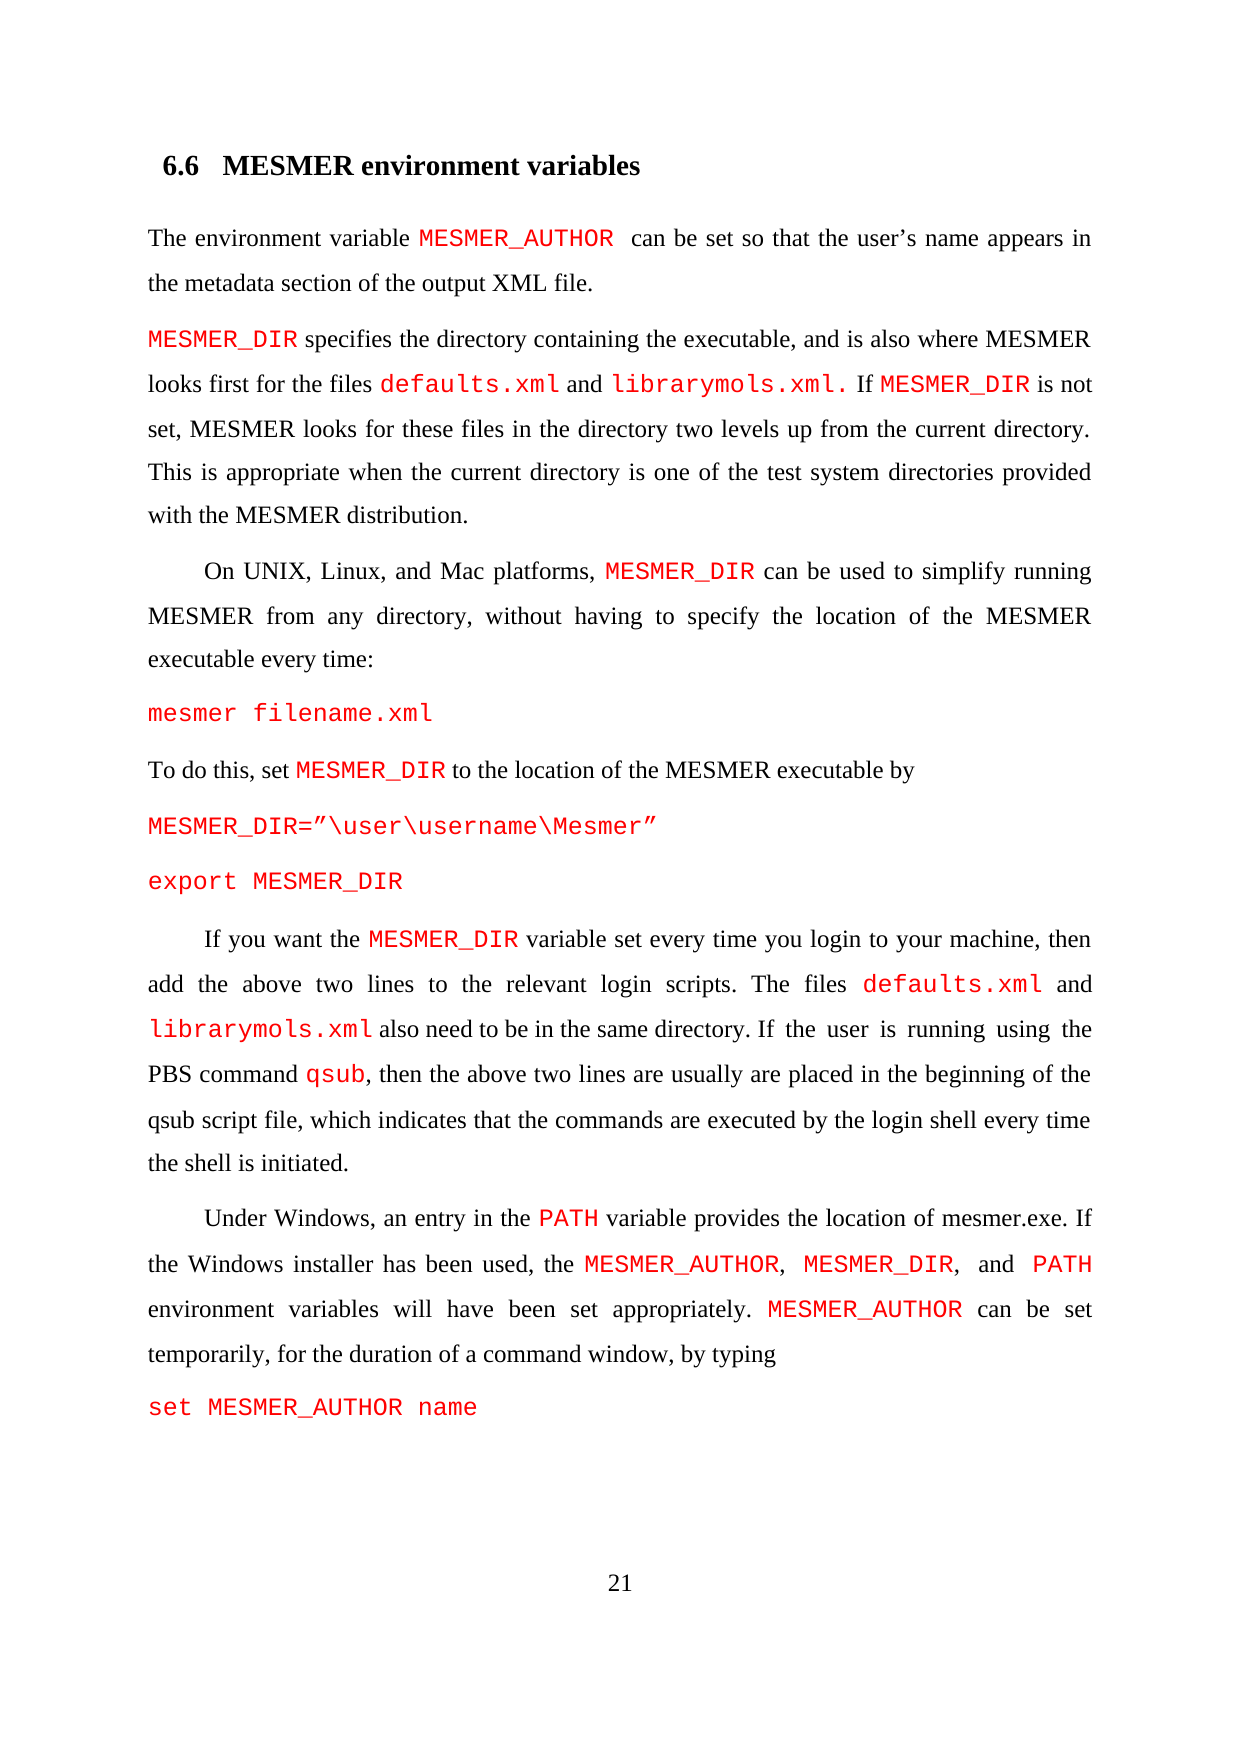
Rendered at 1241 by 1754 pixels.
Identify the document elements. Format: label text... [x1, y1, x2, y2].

text mesmer filename.xml [148, 700, 1092, 728]
text set MESMER_AUTHOR name [148, 1395, 1092, 1423]
text If you want the MESMER_DIR variable set every time you login to your machine, then add the above two lines to the relevant login scripts. The files defaults.xml and librarymols.xml also need to be in the same directory. If the user is running using the PBS command qsub, then the above two lines are usually are placed in the beginning of the qsub script file, which indicates that the commands are executed by the login shell every time the shell is initiated. [148, 924, 1092, 1177]
subtitle MESMER environment variables [162, 148, 1092, 181]
text The environment variable MESMER_AUTHOR can be set so that the user’s name appears in the metadata section of the output XML file. [148, 223, 1092, 297]
text MESMER_DIR=”\user\username\Mesmer” [148, 814, 1092, 842]
text export MESMER_DIR [148, 869, 1092, 897]
text To do this, set MESMER_DIR to the location of the MESMER executable by [148, 755, 1092, 786]
text On UNIX, Linux, and Mac platforms, MESMER_DIR can be used to simplify running MESMER from any directory, without having to specify the location of the MESMER executable every time: [148, 556, 1092, 673]
